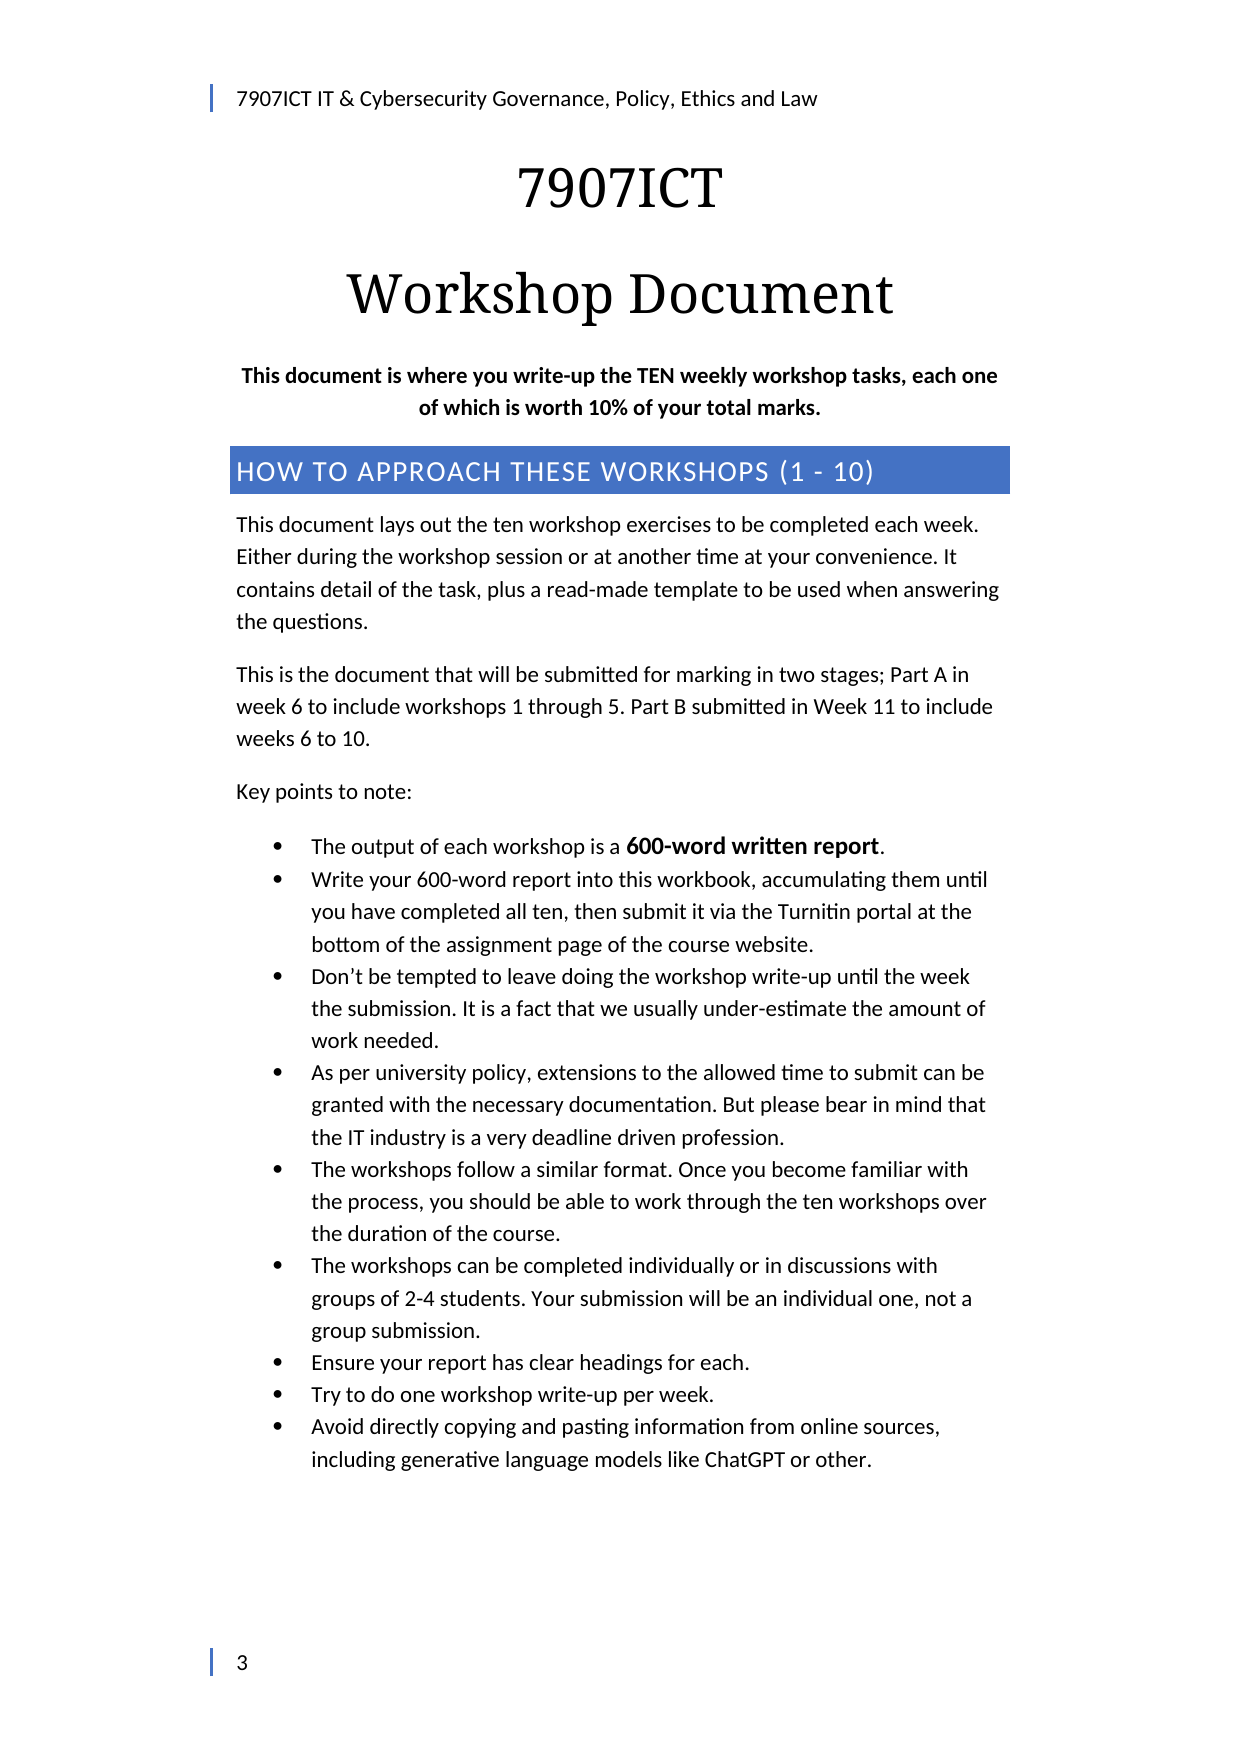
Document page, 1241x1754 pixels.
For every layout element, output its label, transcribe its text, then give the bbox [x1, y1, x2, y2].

text 7907ICT [236, 150, 1004, 224]
title Workshop Document [236, 256, 1004, 329]
list The workshops can be completed individually or in discussions with groups of 2-4 students. Your submission will be an individual one, not a group submission. [274, 1252, 1004, 1344]
list Write your 600-word report into this workbook, accumulating them until you have completed all ten, then submit it via the Turnitin portal at the bottom of the assignment page of the course website. [274, 865, 1004, 958]
list The workshops follow a similar format. Once you become familiar with the process, you should be able to work through the ten workshops over the duration of the course. [274, 1155, 1004, 1247]
text This document lays out the ten workshop exercises to be completed each week. Either during the workshop session or at another time at your convenience. It contains detail of the task, plus a read-made template to be used when answering the questions. [236, 510, 1004, 635]
list Ensure your report has clear headings for each. [274, 1348, 1004, 1376]
text This is the document that will be submitted for marking in two stages; Part A in week 6 to include workshops 1 through 5. Part B submitted in Week 11 to include weeks 6 to 10. [236, 660, 1004, 752]
list Try to do one workshop write-up per week. [274, 1380, 1004, 1408]
list Avoid directly copying and pasting information from online sources, including generative language models like ChatGPT or other. [274, 1412, 1004, 1473]
subtitle How to Approach these workshops (1 - 10) [236, 453, 1004, 488]
list Don’t be tempted to leave doing the workshop write-up until the week the submission. It is a fact that we usually under-estimate the amount of work needed. [274, 962, 1004, 1054]
title This document is where you write-up the TEN weekly workshop tasks, each one of which is worth 10% of your total marks. [236, 361, 1004, 421]
text Key points to note: [236, 777, 1004, 805]
list The output of each workshop is a 600-word written report. [274, 830, 1004, 861]
list As per university policy, extensions to the allowed time to submit can be granted with the necessary documentation. But please bear in mind that the IT industry is a very deadline driven profession. [274, 1058, 1004, 1151]
